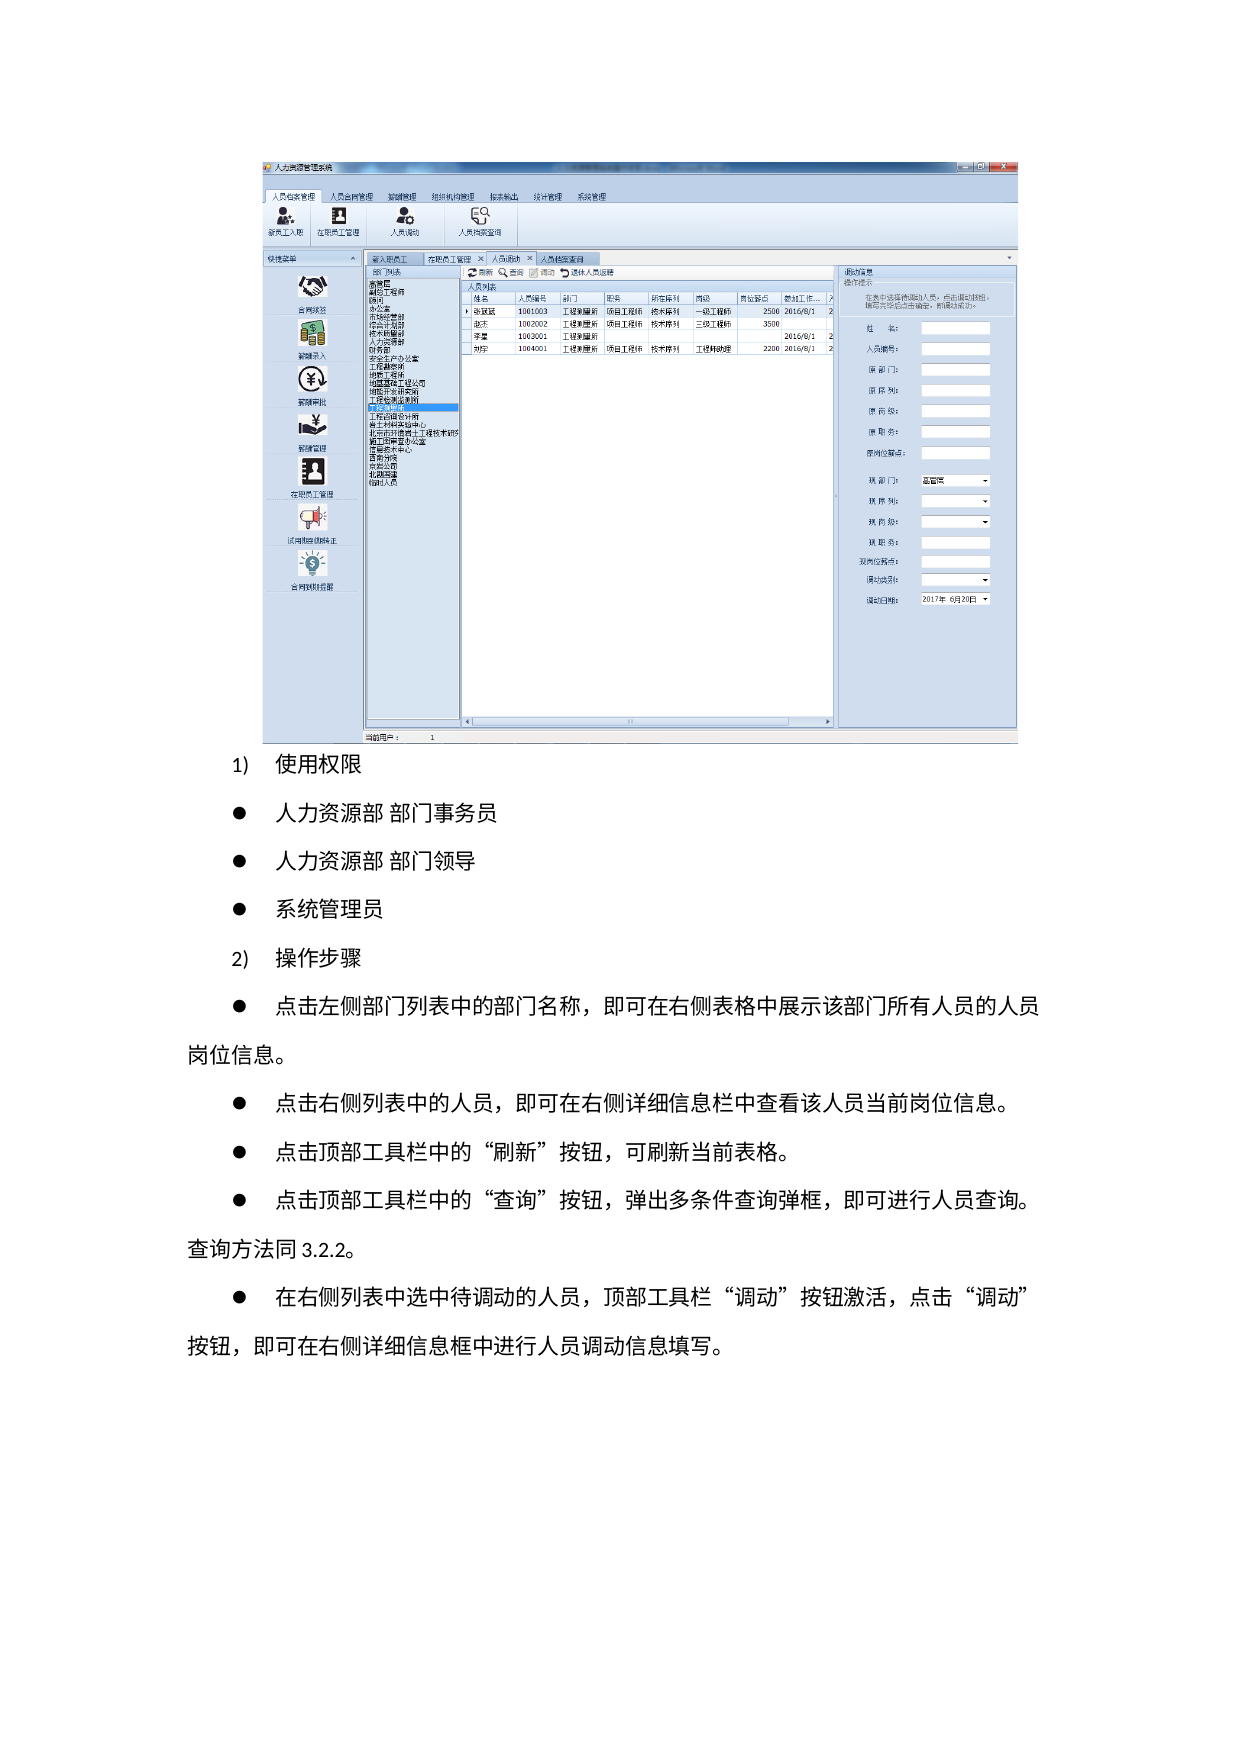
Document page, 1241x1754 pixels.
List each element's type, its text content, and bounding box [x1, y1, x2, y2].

picture [262, 162, 1019, 744]
list 人力资源部 部门事务员 [187, 795, 1053, 828]
list 点击右侧列表中的人员，即可在右侧详细信息栏中查看该人员当前岗位信息。 [187, 1086, 1053, 1118]
list 点击顶部工具栏中的“刷新”按钮，可刷新当前表格。 [187, 1134, 1053, 1167]
list 操作步骤 [187, 940, 1053, 973]
list 点击顶部工具栏中的“查询”按钮，弹出多条件查询弹框，即可进行人员查询。查询方法同3.2.2。 [187, 1182, 1053, 1264]
list 在右侧列表中选中待调动的人员，顶部工具栏“调动”按钮激活，点击“调动”按钮，即可在右侧详细信息框中进行人员调动信息填写。 [187, 1279, 1053, 1361]
list 人力资源部 部门领导 [187, 844, 1053, 876]
list 点击左侧部门列表中的部门名称，即可在右侧表格中展示该部门所有人员的人员岗位信息。 [187, 989, 1053, 1070]
list 使用权限 [187, 747, 1053, 779]
list 系统管理员 [187, 892, 1053, 924]
